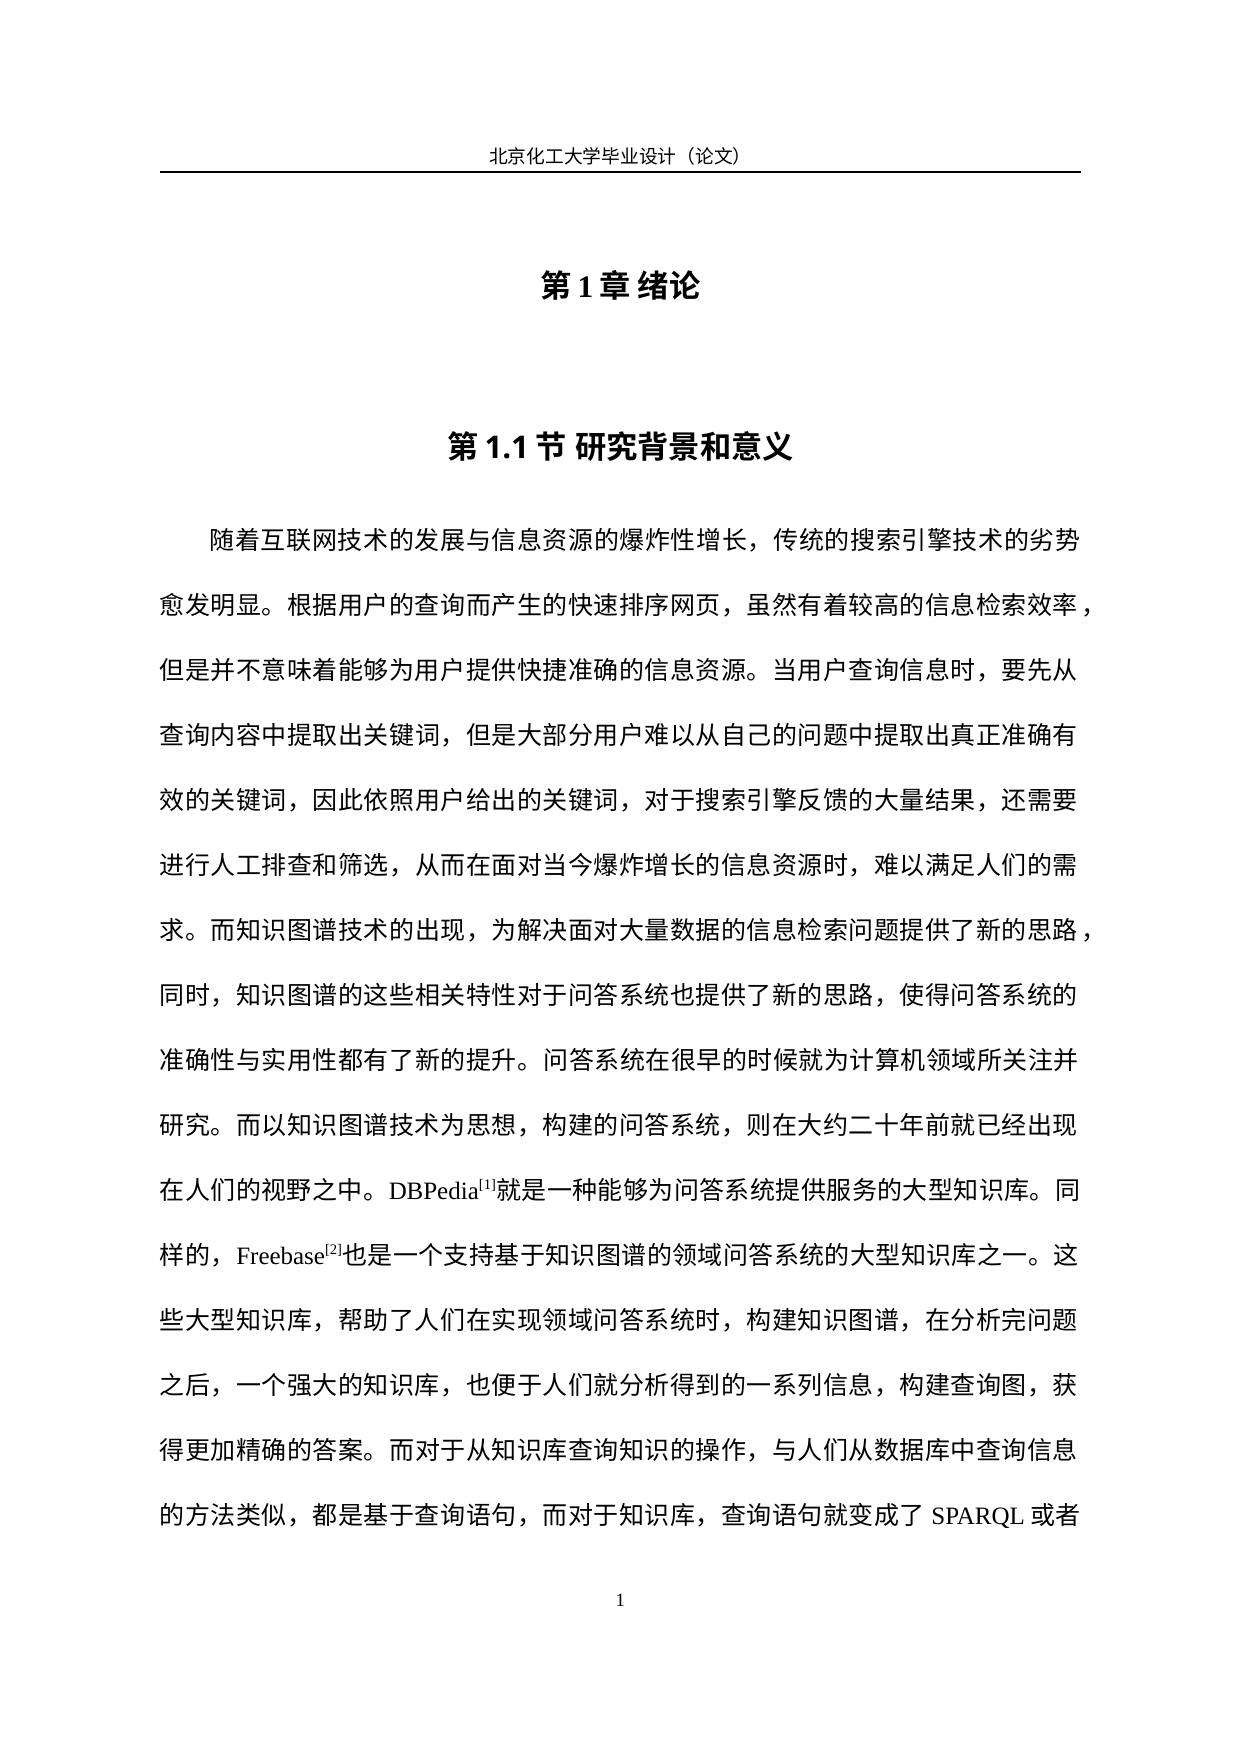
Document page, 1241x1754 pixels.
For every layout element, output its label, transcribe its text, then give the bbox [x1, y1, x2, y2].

subtitle 第1.1节 研究背景和意义 [159, 414, 1081, 479]
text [159, 506, 1081, 1546]
subtitle 第1章 绪论 [159, 251, 1081, 316]
